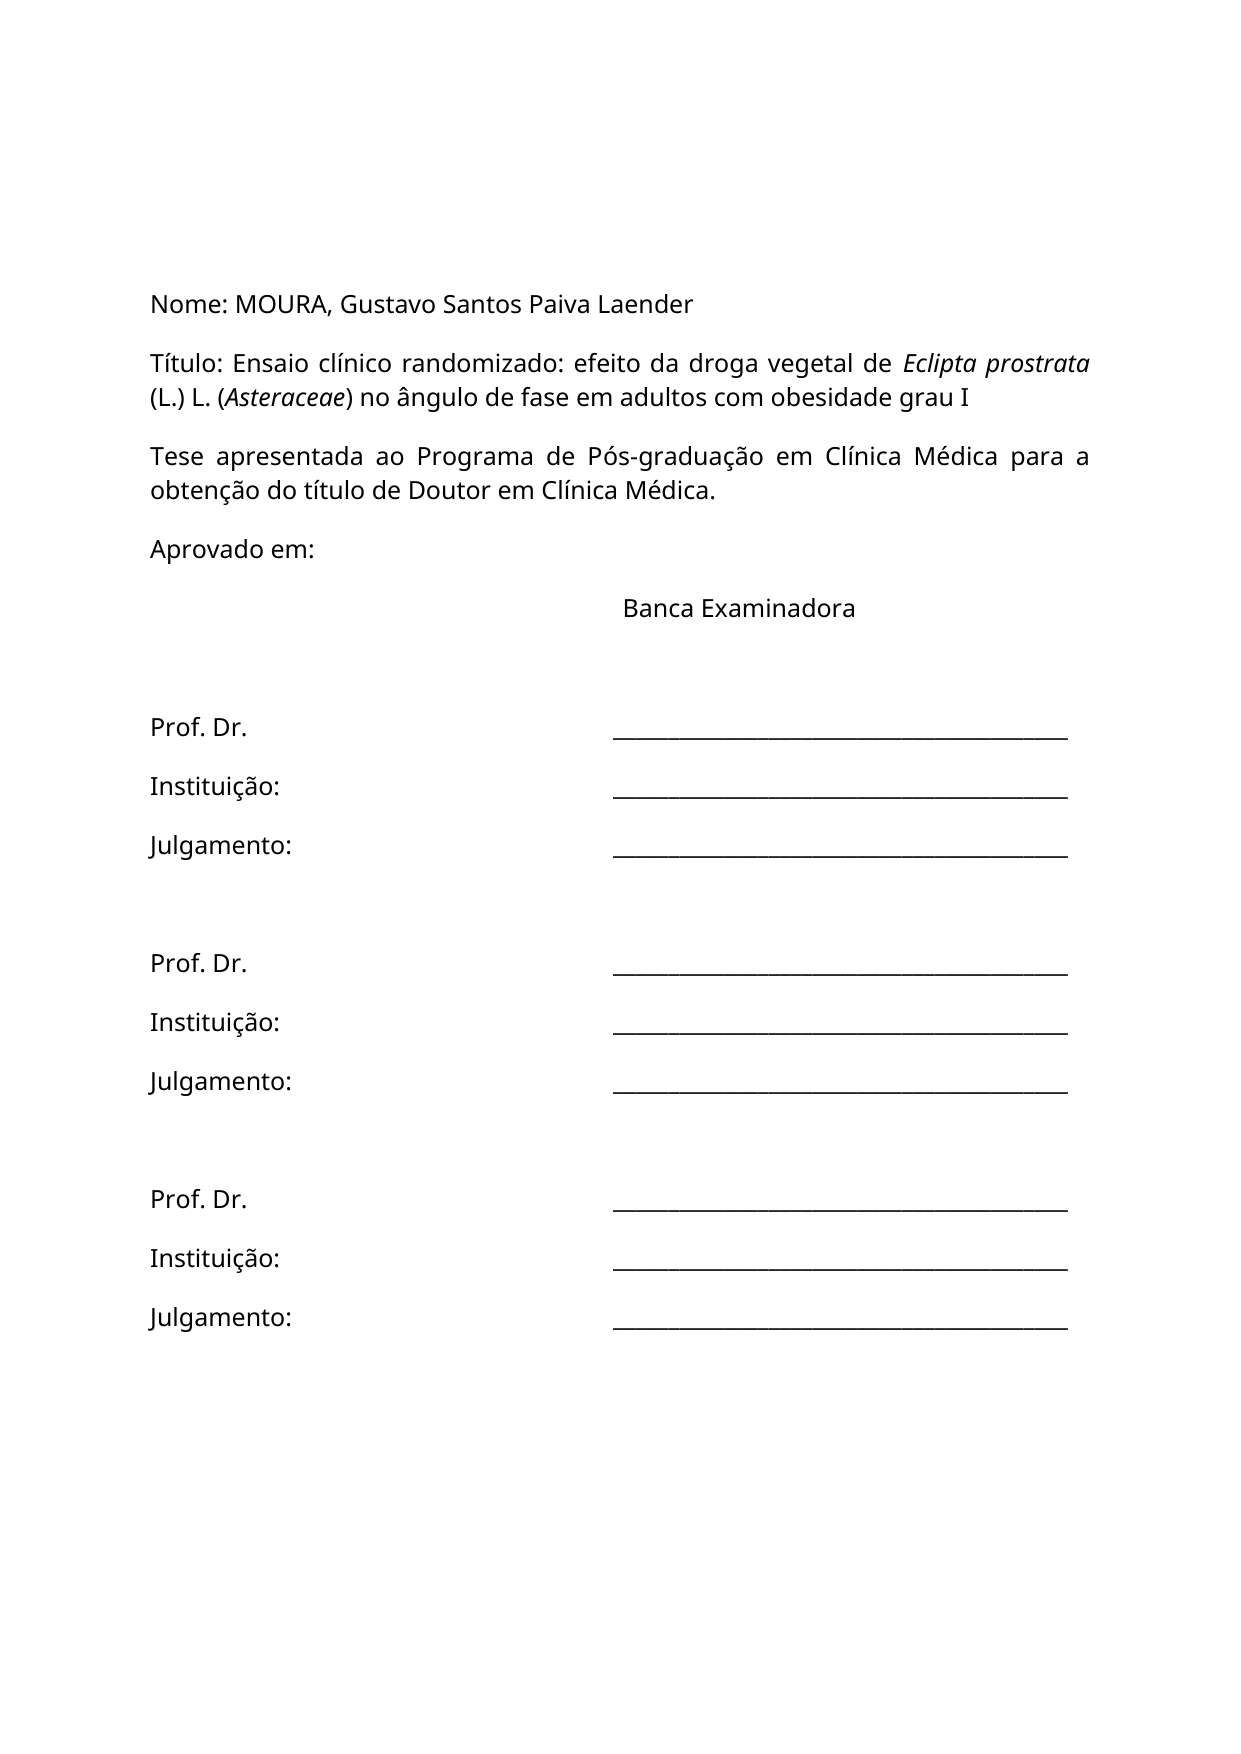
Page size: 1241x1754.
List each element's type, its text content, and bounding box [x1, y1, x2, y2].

text Instituição: _________________________________________ [150, 1004, 1090, 1039]
text Julgamento: _________________________________________ [150, 1300, 1090, 1334]
text Prof. Dr. _________________________________________ [150, 709, 1090, 743]
text Julgamento: _________________________________________ [150, 1064, 1090, 1098]
text Aprovado em: [150, 532, 1090, 566]
text Banca Examinadora [622, 591, 1090, 625]
text Instituição: _________________________________________ [150, 768, 1090, 802]
text Tese apresentada ao Programa de Pós-graduação em Clínica Médica para a obtenção do título de Doutor em Clínica Médica. [150, 439, 1090, 507]
text Prof. Dr. _________________________________________ [150, 946, 1090, 979]
text Julgamento: _________________________________________ [150, 827, 1090, 861]
text Nome: MOURA, Gustavo Santos Paiva Laender [150, 287, 1090, 321]
text Título: Ensaio clínico randomizado: efeito da droga vegetal de Eclipta prostrata (L.) L. (Asteraceae) no ângulo de fase em adultos com obesidade grau I [150, 346, 1090, 414]
text Instituição: _________________________________________ [150, 1241, 1090, 1275]
text Prof. Dr. _________________________________________ [150, 1182, 1090, 1216]
